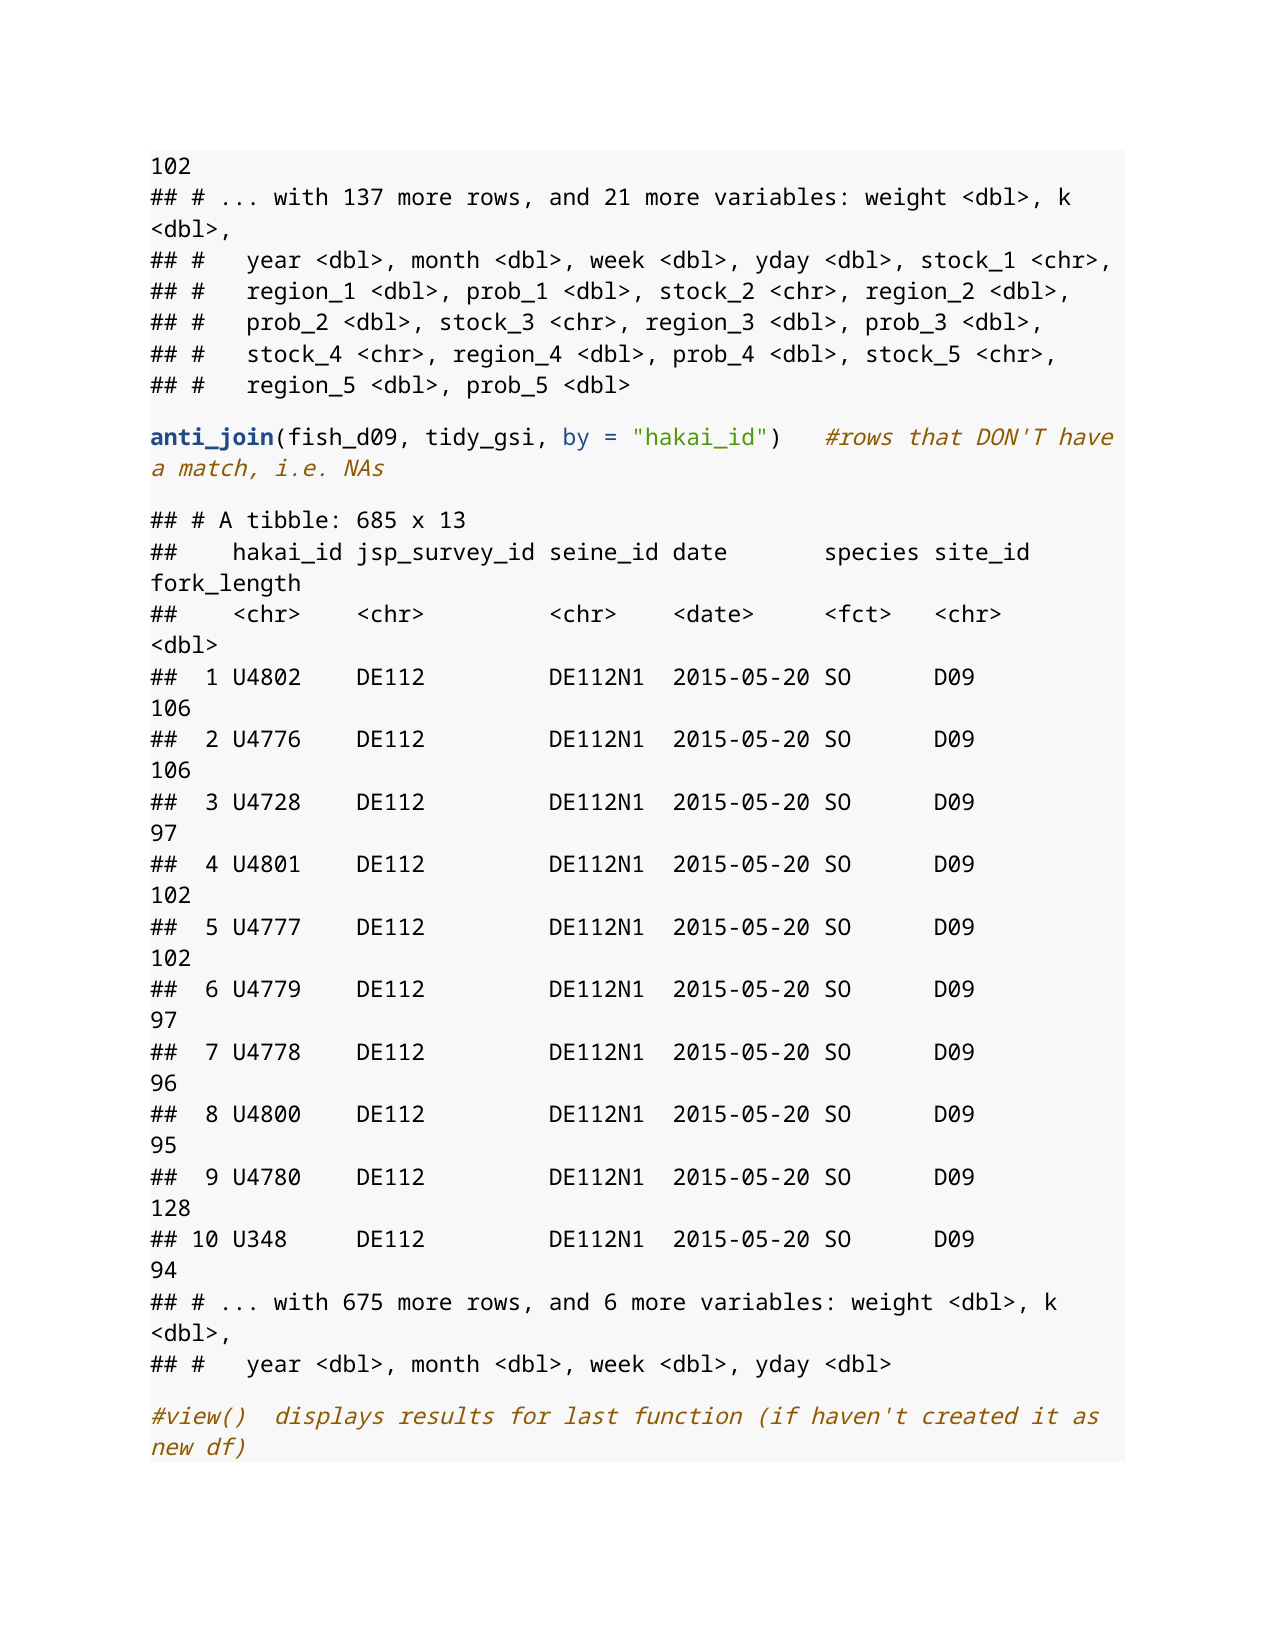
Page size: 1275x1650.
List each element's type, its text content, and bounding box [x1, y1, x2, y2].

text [150, 150, 1125, 400]
text anti_join(fish_d09, tidy_gsi, by = "hakai_id") #rows that DON'T have a match, i.e. NAs [384, 421, 1125, 483]
text #view() displays results for last function (if haven't created it as new df) [246, 1400, 1125, 1462]
text ## # A tibble: 685 x 13 ## hakai_id jsp_survey_id seine_id date species site_id fork_length ## <chr> <chr> <chr> <date> <fct> <chr> <dbl> ## 1 U4802 DE112 DE112N1 2015-05-20 SO D09 106 ## 2 U4776 DE112 DE112N1 2015-05-20 SO D09 106 ## 3 U4728 DE112 DE112N1 2015-05-20 SO D09 97 ## 4 U4801 DE112 DE112N1 2015-05-20 SO D09 102 ## 5 U4777 DE112 DE112N1 2015-05-20 SO D09 102 ## 6 U4779 DE112 DE112N1 2015-05-20 SO D09 97 ## 7 U4778 DE112 DE112N1 2015-05-20 SO D09 96 ## 8 U4800 DE112 DE112N1 2015-05-20 SO D09 95 ## 9 U4780 DE112 DE112N1 2015-05-20 SO D09 128 ## 10 U348 DE112 DE112N1 2015-05-20 SO D09 94 ## # ... with 675 more rows, and 6 more variables: weight <dbl>, k <dbl>, ## # year <dbl>, month <dbl>, week <dbl>, yday <dbl> [150, 504, 1125, 1379]
